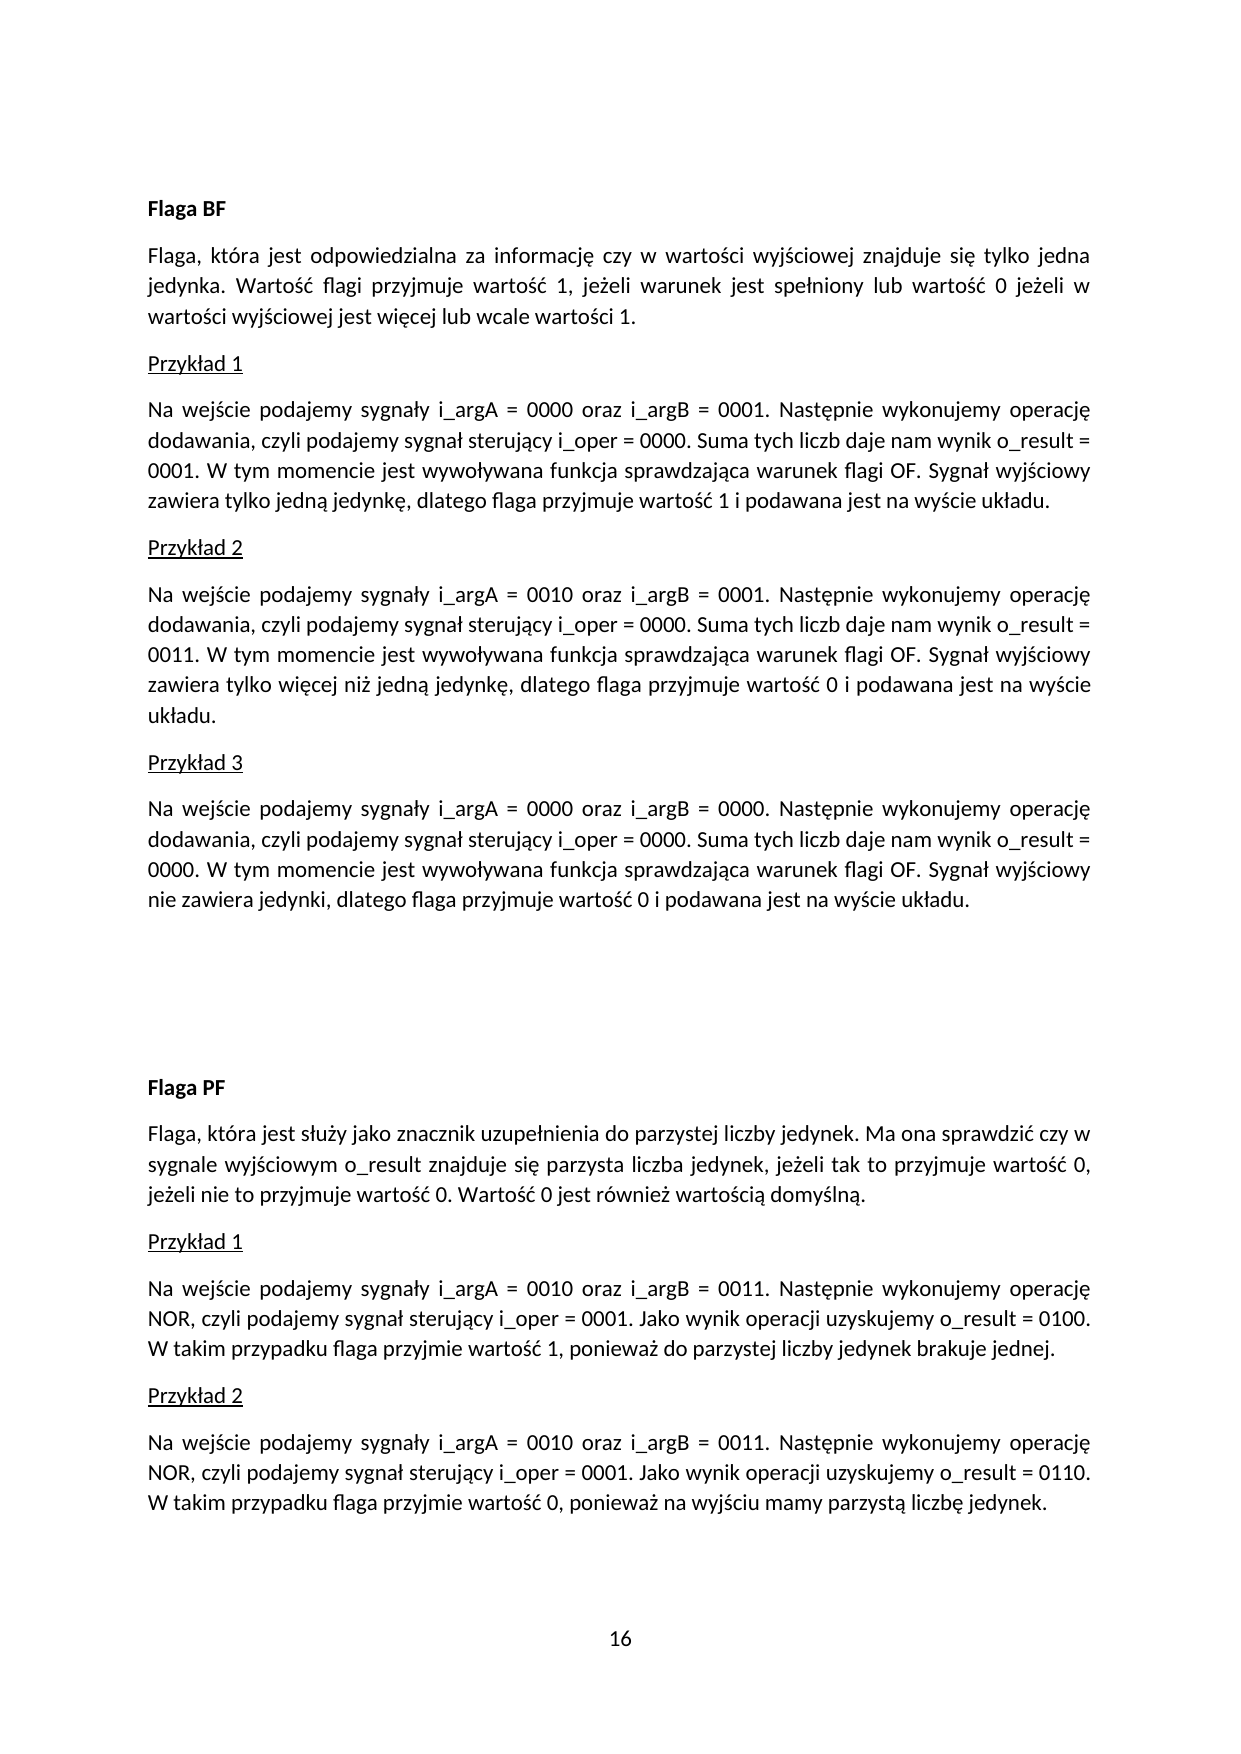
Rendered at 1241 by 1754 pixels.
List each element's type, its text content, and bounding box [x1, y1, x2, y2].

text Flaga BF [148, 194, 1093, 222]
text Przykład 1 [148, 1227, 1093, 1255]
text Przykład 3 [148, 748, 1093, 776]
text Na wejście podajemy sygnały i_argA = 0010 oraz i_argB = 0011. Następnie wykonujemy operację NOR, czyli podajemy sygnał sterujący i_oper = 0001. Jako wynik operacji uzyskujemy o_result = 0100. W takim przypadku flaga przyjmie wartość 1, ponieważ do parzystej liczby jedynek brakuje jednej. [148, 1274, 1093, 1362]
text Na wejście podajemy sygnały i_argA = 0000 oraz i_argB = 0001. Następnie wykonujemy operację dodawania, czyli podajemy sygnał sterujący i_oper = 0000. Suma tych liczb daje nam wynik o_result = 0001. W tym momencie jest wywoływana funkcja sprawdzająca warunek flagi OF. Sygnał wyjściowy zawiera tylko jedną jedynkę, dlatego flaga przyjmuje wartość 1 i podawana jest na wyście układu. [148, 396, 1093, 514]
text Przykład 2 [148, 1381, 1093, 1409]
text Flaga PF [148, 1073, 1093, 1101]
text Flaga, która jest służy jako znacznik uzupełnienia do parzystej liczby jedynek. Ma ona sprawdzić czy w sygnale wyjściowym o_result znajduje się parzysta liczba jedynek, jeżeli tak to przyjmuje wartość 0, jeżeli nie to przyjmuje wartość 0. Wartość 0 jest również wartością domyślną. [148, 1119, 1093, 1208]
text Na wejście podajemy sygnały i_argA = 0010 oraz i_argB = 0001. Następnie wykonujemy operację dodawania, czyli podajemy sygnał sterujący i_oper = 0000. Suma tych liczb daje nam wynik o_result = 0011. W tym momencie jest wywoływana funkcja sprawdzająca warunek flagi OF. Sygnał wyjściowy zawiera tylko więcej niż jedną jedynkę, dlatego flaga przyjmuje wartość 0 i podawana jest na wyście układu. [148, 580, 1093, 729]
text Na wejście podajemy sygnały i_argA = 0000 oraz i_argB = 0000. Następnie wykonujemy operację dodawania, czyli podajemy sygnał sterujący i_oper = 0000. Suma tych liczb daje nam wynik o_result = 0000. W tym momencie jest wywoływana funkcja sprawdzająca warunek flagi OF. Sygnał wyjściowy nie zawiera jedynki, dlatego flaga przyjmuje wartość 0 i podawana jest na wyście układu. [148, 794, 1093, 913]
text Flaga, która jest odpowiedzialna za informację czy w wartości wyjściowej znajduje się tylko jedna jedynka. Wartość flagi przyjmuje wartość 1, jeżeli warunek jest spełniony lub wartość 0 jeżeli w wartości wyjściowej jest więcej lub wcale wartości 1. [148, 241, 1093, 330]
text Na wejście podajemy sygnały i_argA = 0010 oraz i_argB = 0011. Następnie wykonujemy operację NOR, czyli podajemy sygnał sterujący i_oper = 0001. Jako wynik operacji uzyskujemy o_result = 0110. W takim przypadku flaga przyjmie wartość 0, ponieważ na wyjściu mamy parzystą liczbę jedynek. [148, 1428, 1093, 1516]
text Przykład 2 [148, 533, 1093, 561]
text Przykład 1 [148, 349, 1093, 377]
